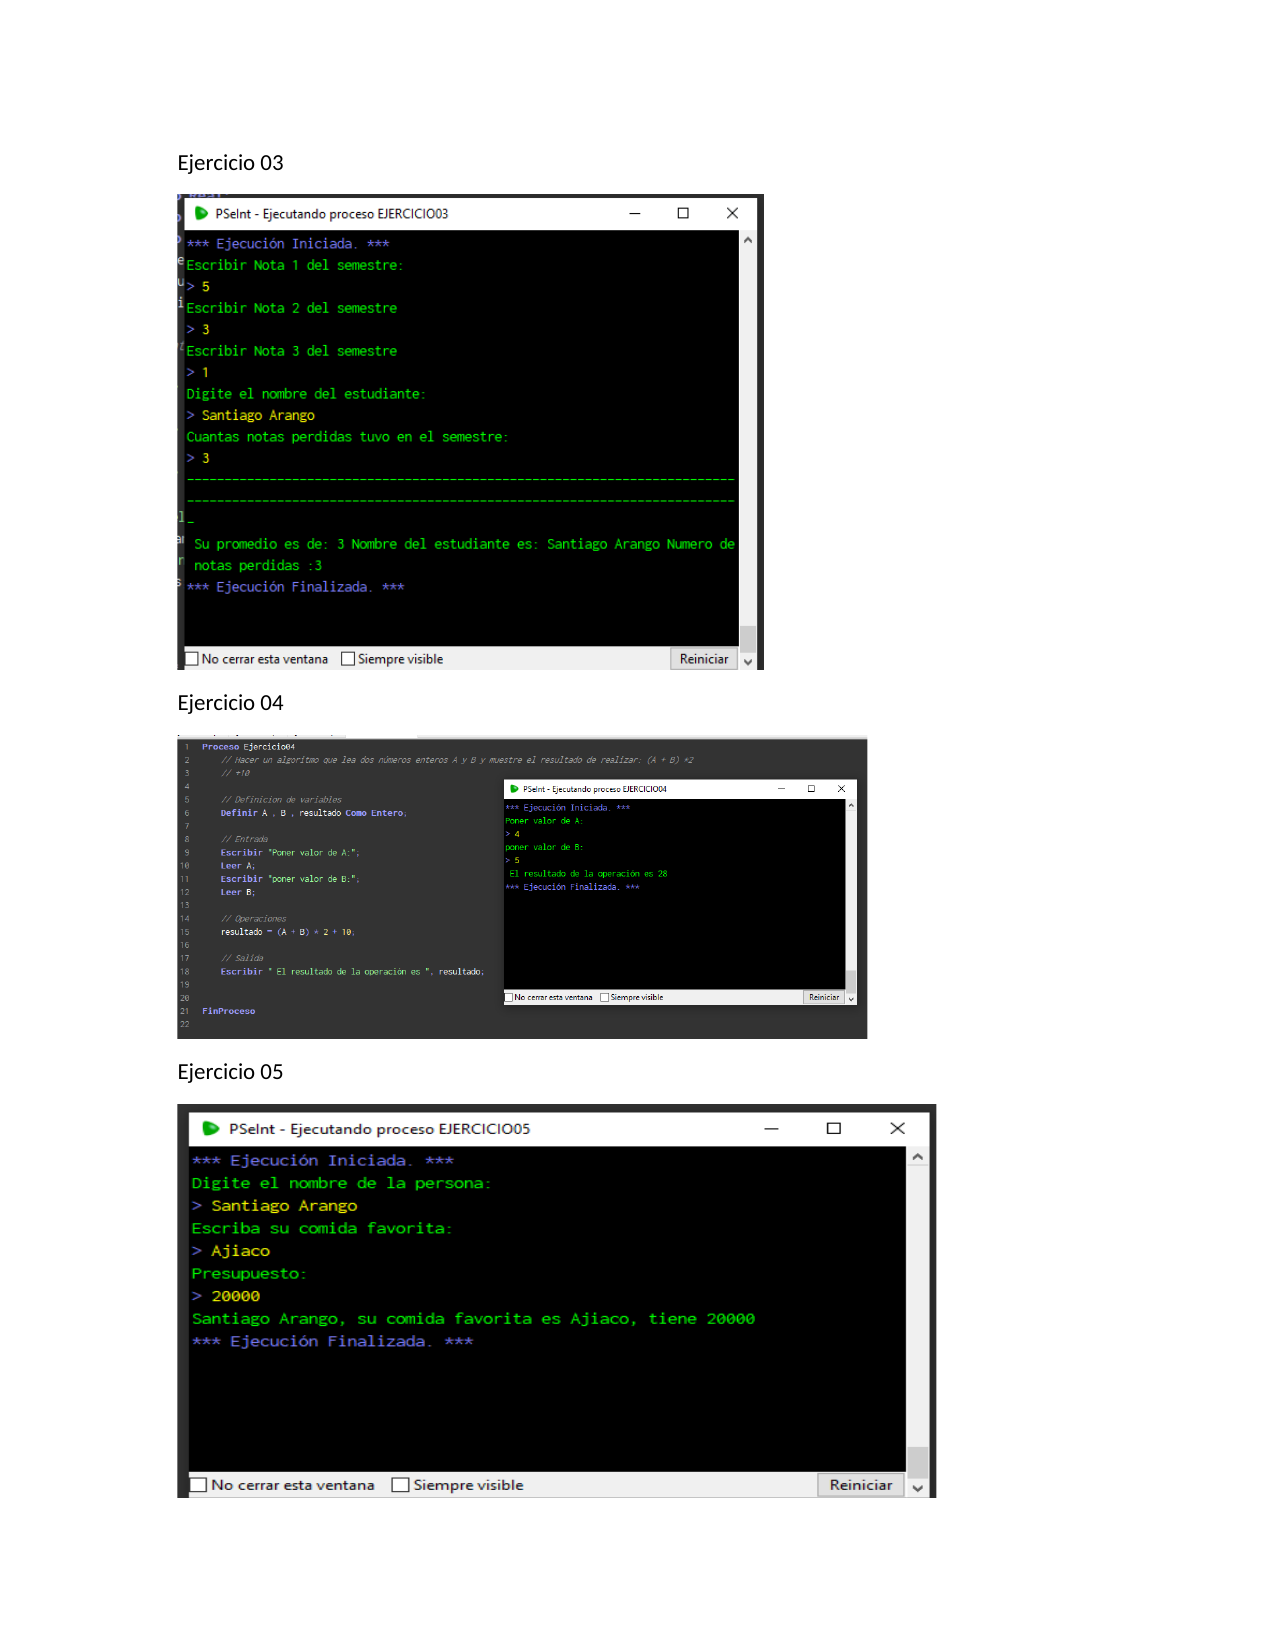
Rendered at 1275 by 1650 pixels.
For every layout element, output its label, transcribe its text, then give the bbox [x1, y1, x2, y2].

picture [177, 735, 868, 1039]
text Ejercicio 04 [177, 688, 1098, 716]
text Ejercicio 05 [177, 1057, 1098, 1085]
picture [177, 194, 764, 670]
picture [177, 1104, 937, 1498]
text Ejercicio 03 [177, 148, 1098, 176]
